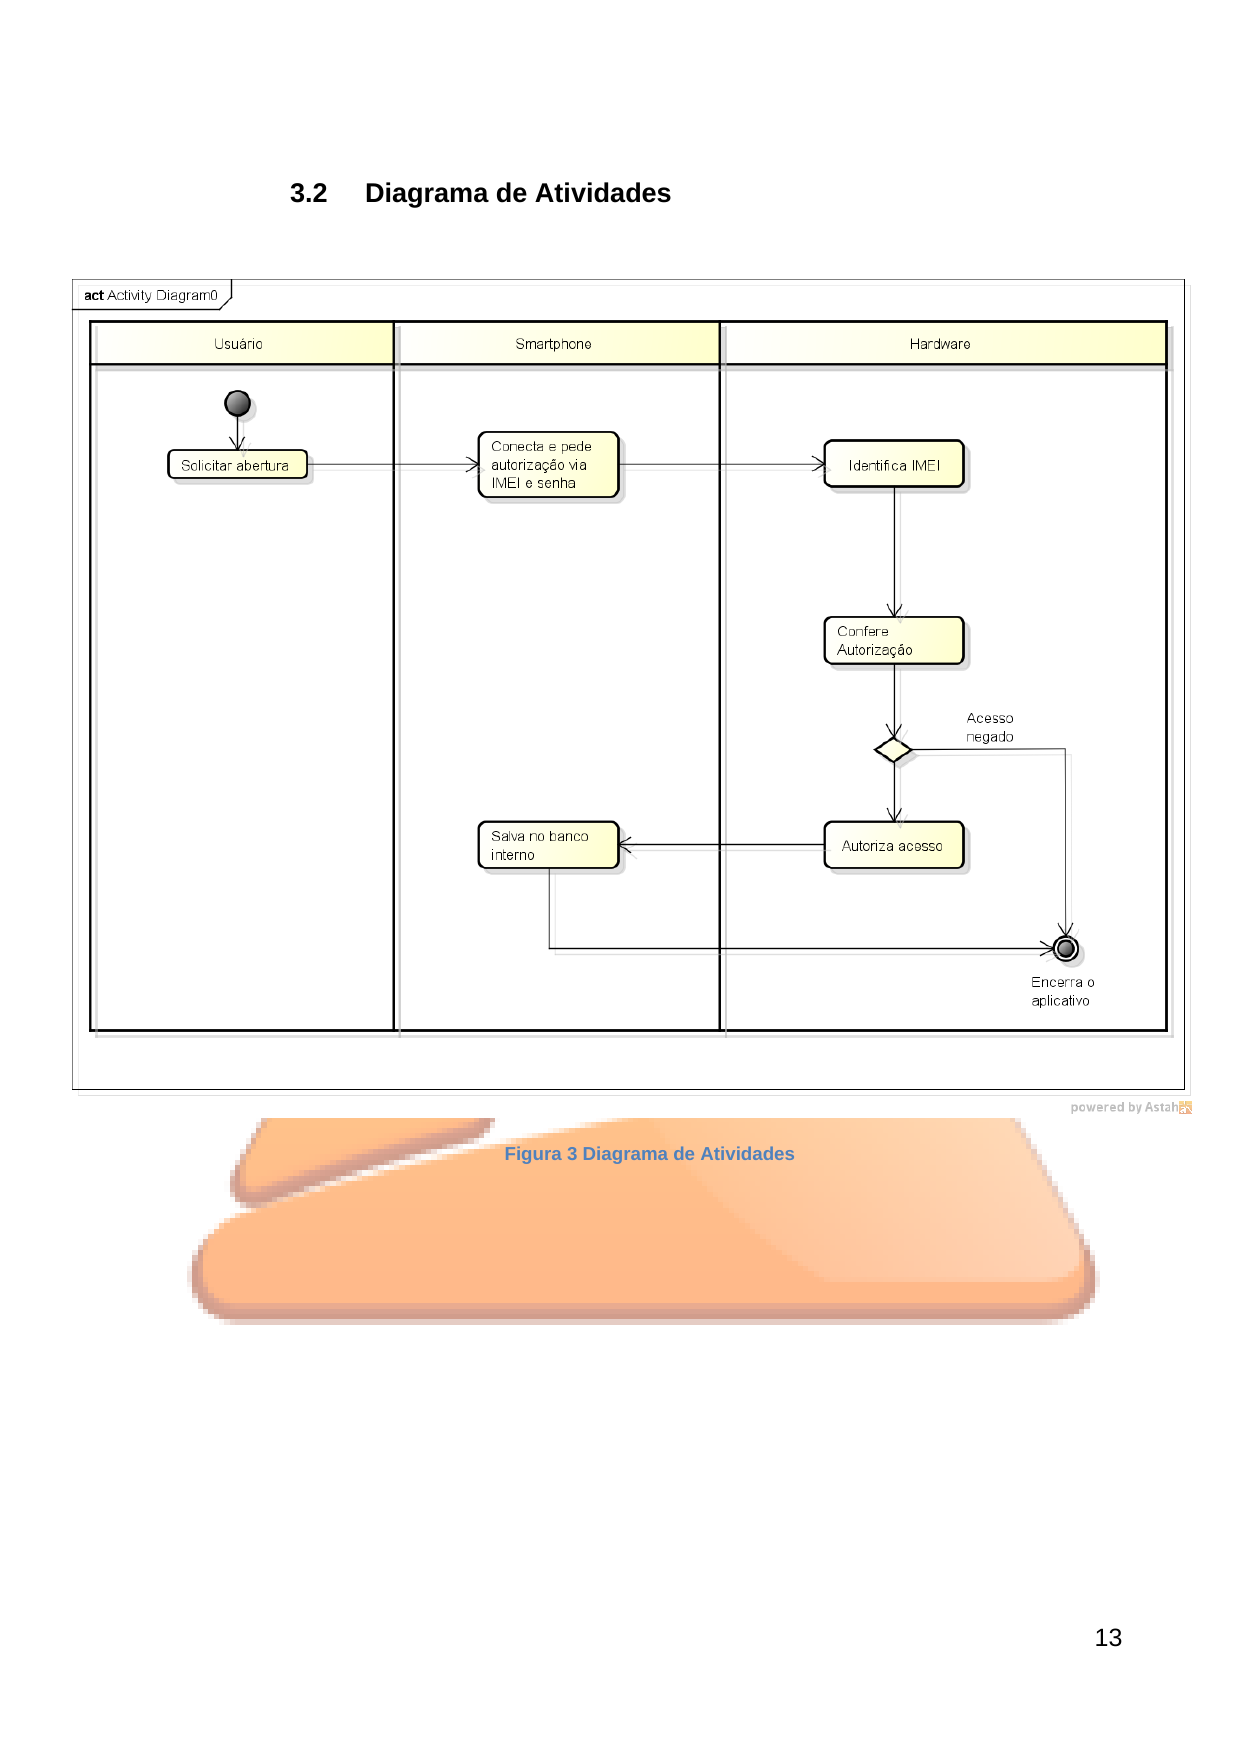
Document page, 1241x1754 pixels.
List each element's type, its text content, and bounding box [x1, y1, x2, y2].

picture [59, 267, 1196, 1142]
picture [177, 1164, 1122, 1341]
subtitle Diagrama de Atividades [290, 177, 1122, 208]
